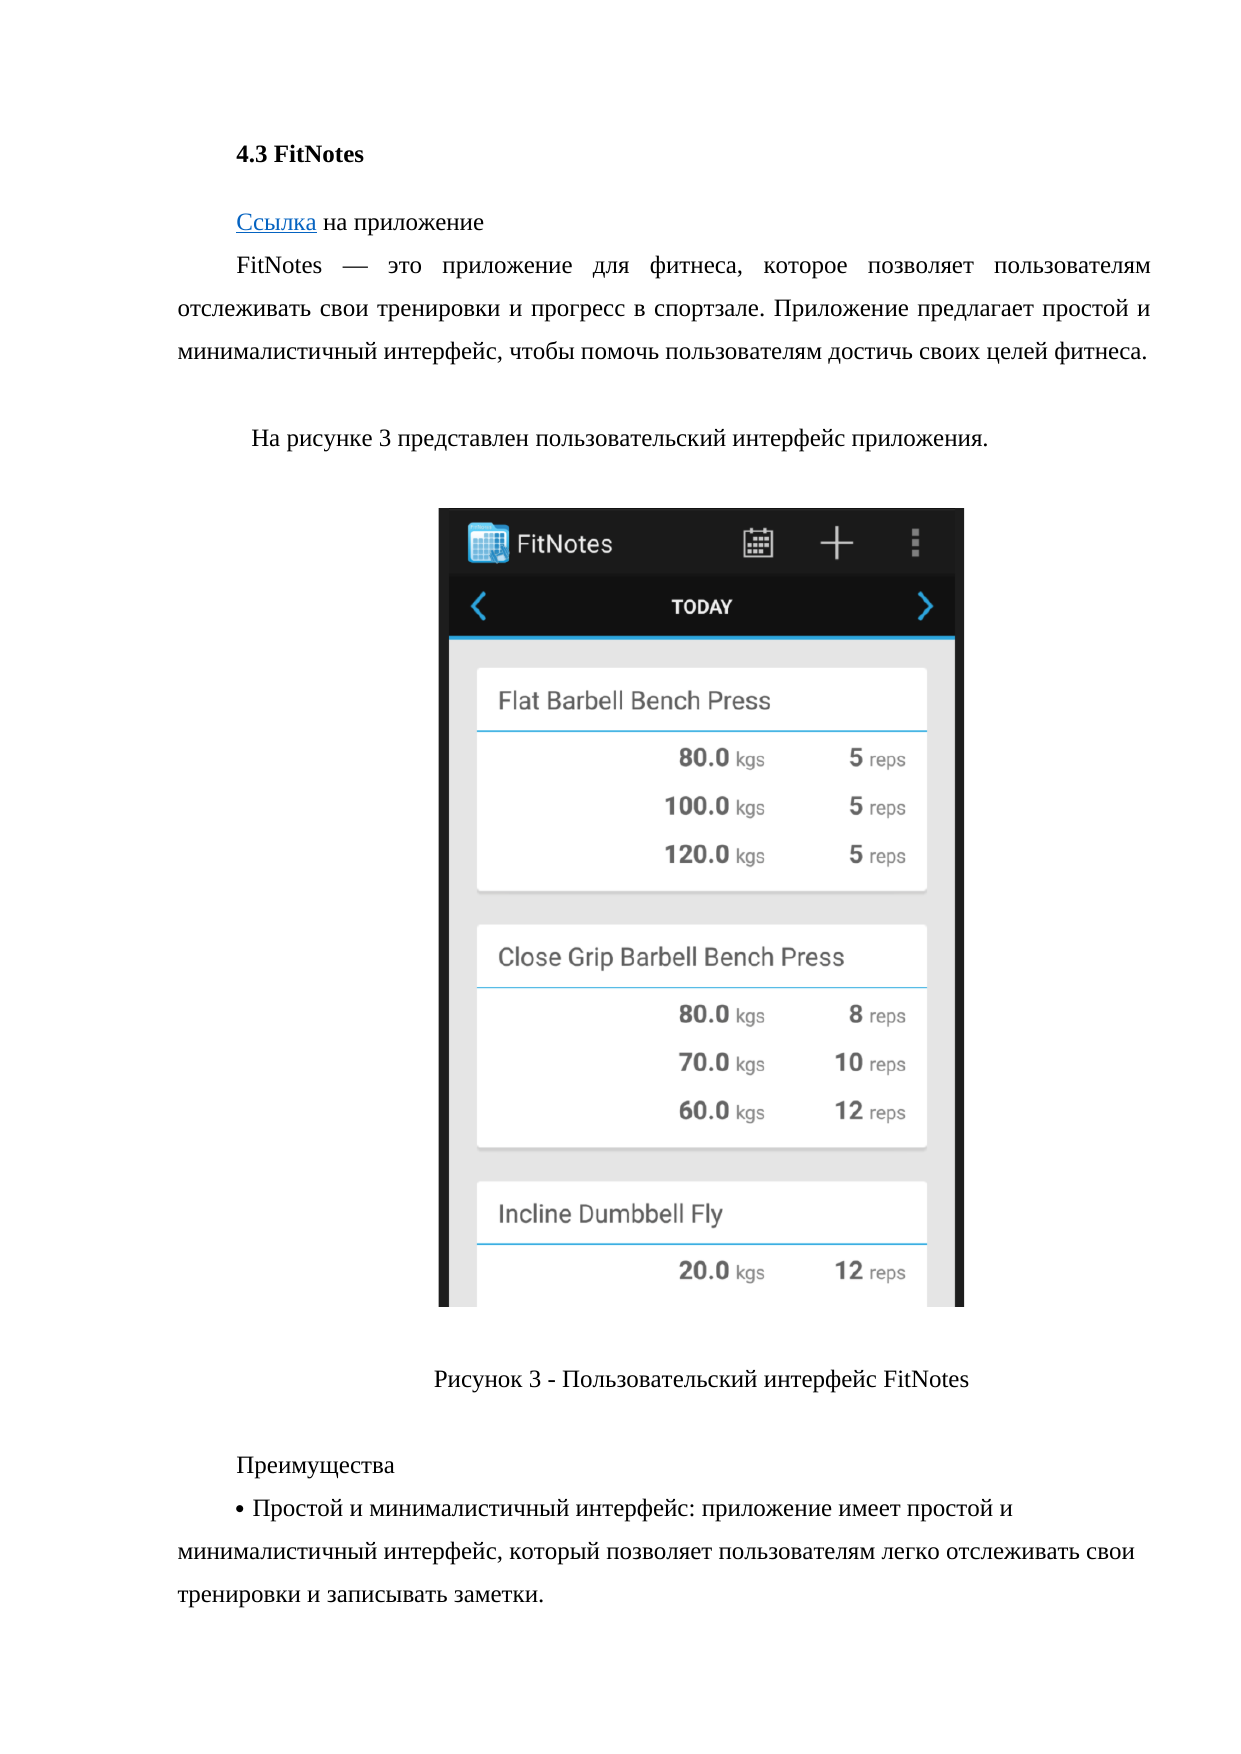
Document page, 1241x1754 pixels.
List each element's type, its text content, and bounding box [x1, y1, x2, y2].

text Ссылка на приложение [177, 207, 1152, 236]
text FitNotes — это приложение для фитнеса, которое позволяет пользователям отслеживать свои тренировки и прогресс в спортзале. Приложение предлагает простой и минималистичный интерфейс, чтобы помочь пользователям достичь своих целей фитнеса. [177, 250, 1152, 365]
picture [438, 508, 965, 1307]
text На рисунке 3 представлен пользовательский интерфейс приложения. [177, 423, 1152, 451]
subtitle 4.3 FitNotes [177, 139, 1152, 168]
text Рисунок 3 - Пользовательский интерфейс FitNotes [177, 1364, 1152, 1392]
list Простой и минималистичный интерфейс: приложение имеет простой и минималистичный интерфейс, который позволяет пользователям легко отслеживать свои тренировки и записывать заметки. [177, 1493, 1152, 1608]
text Преимущества [177, 1450, 1152, 1479]
